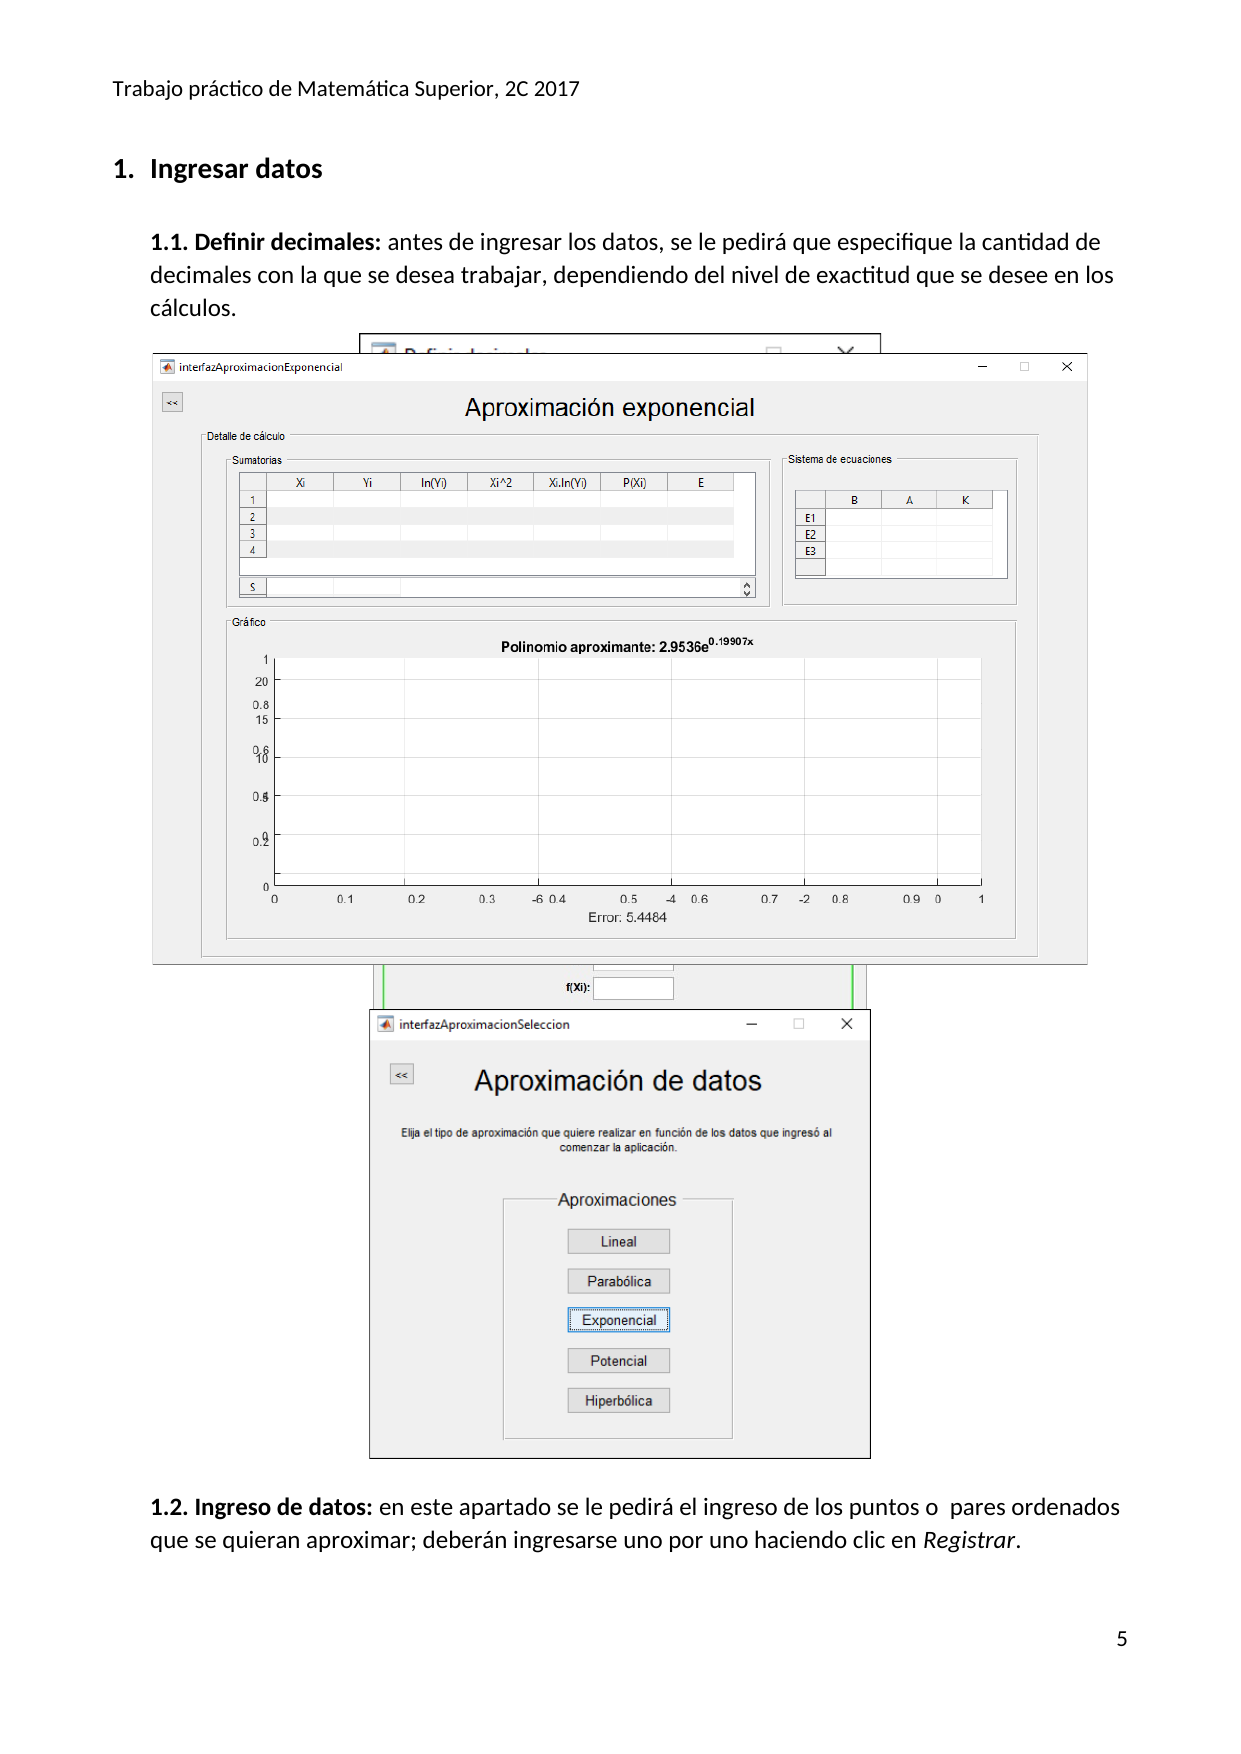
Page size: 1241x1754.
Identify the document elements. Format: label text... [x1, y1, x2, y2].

picture [152, 333, 1088, 1459]
